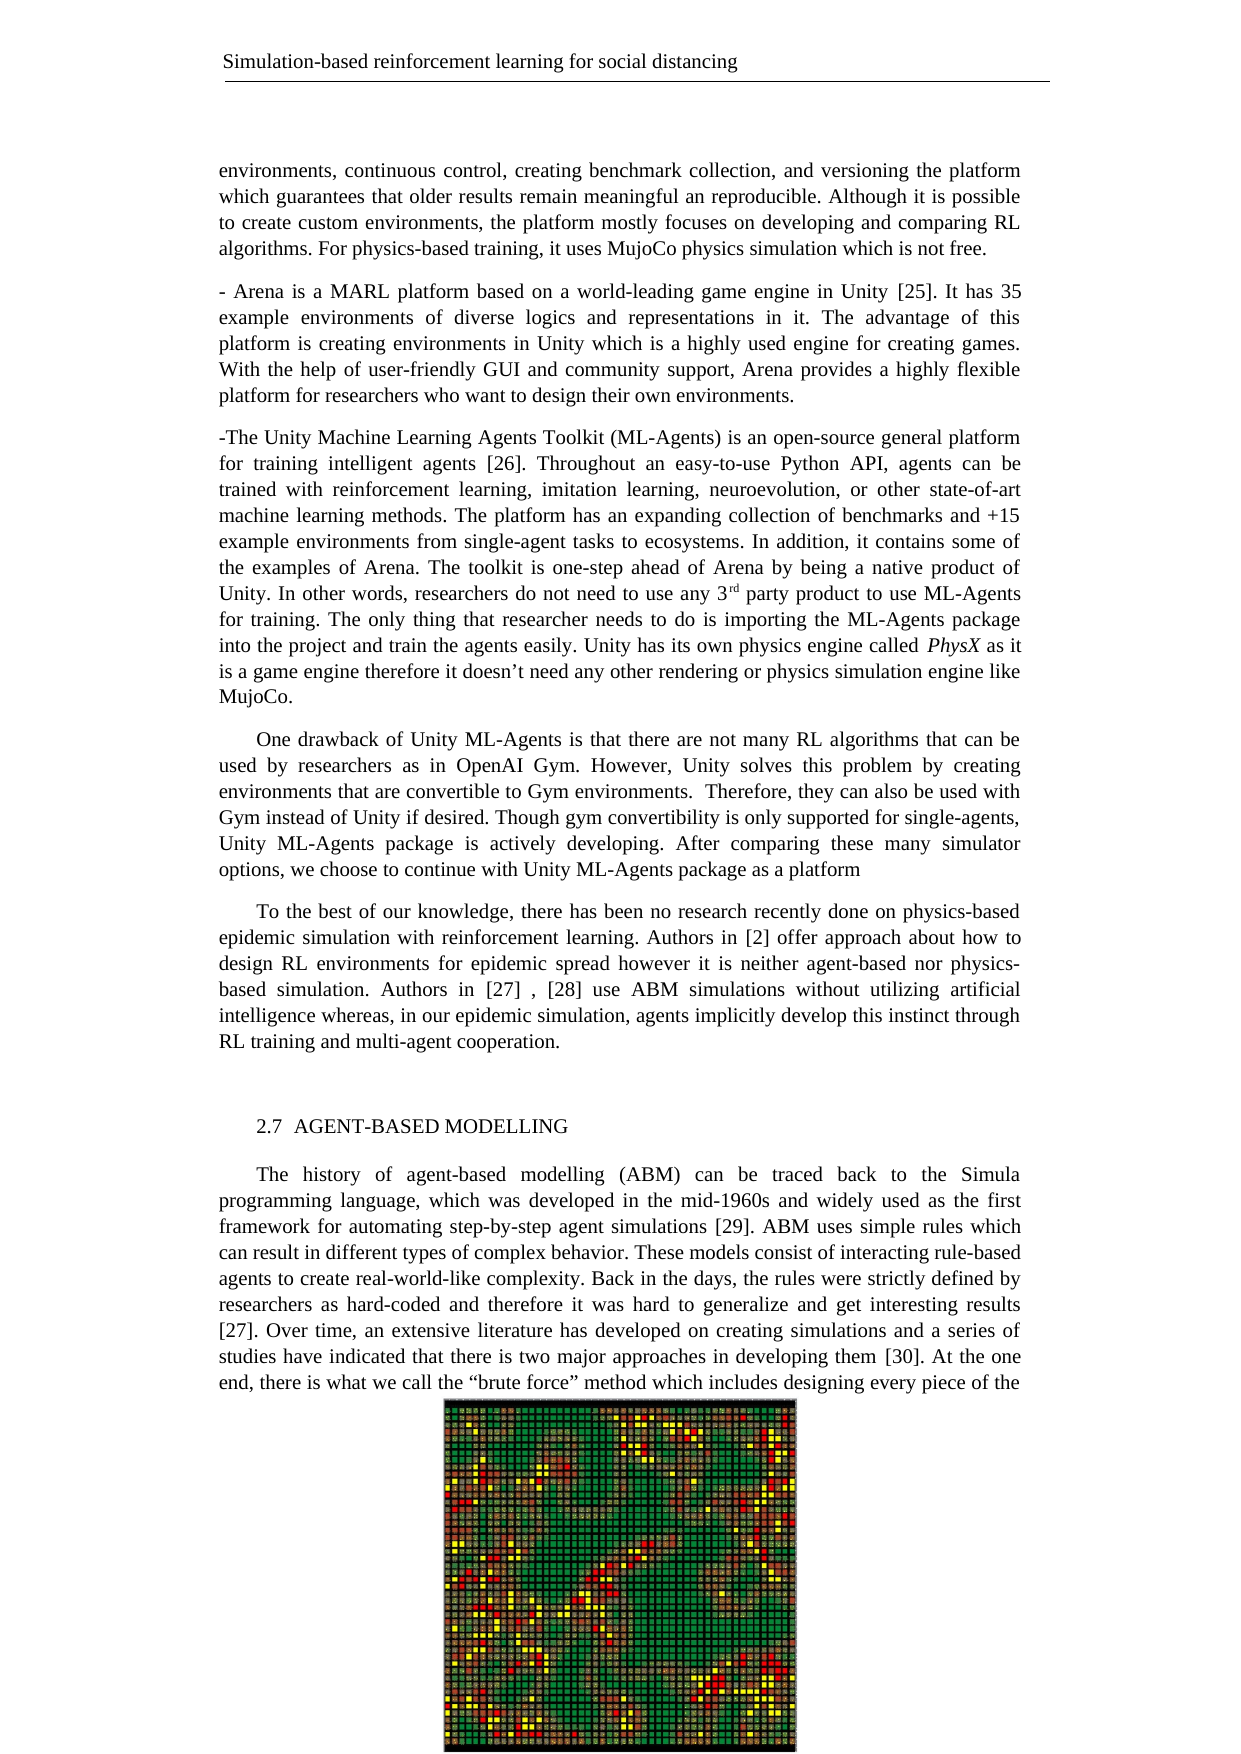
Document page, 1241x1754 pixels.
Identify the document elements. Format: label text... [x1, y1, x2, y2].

picture [441, 1396, 799, 1754]
text To the best of our knowledge, there has been no research recently done on physics-based epidemic simulation with reinforcement learning. Authors in [2] offer approach about how to design RL environments for epidemic spread however it is neither agent-based nor physics-based simulation. Authors in [27] , [28] use ABM simulations without utilizing artificial intelligence whereas, in our epidemic simulation, agents implicitly develop this instinct through RL training and multi-agent cooperation. [218, 899, 1022, 1053]
list AGENT-BASED MODELLING [256, 1114, 1022, 1138]
text -The Unity Machine Learning Agents Toolkit (ML-Agents) is an open-source general platform for training intelligent agents [26]. Throughout an easy-to-use Python API, agents can be trained with reinforcement learning, imitation learning, neuroevolution, or other state-of-art machine learning methods. The platform has an expanding collection of benchmarks and +15 example environments from single-agent tasks to ecosystems. In addition, it contains some of the examples of Arena. The toolkit is one-step ahead of Arena by being a native product of Unity. In other words, researchers do not need to use any 3rd party product to use ML-Agents for training. The only thing that researcher needs to do is importing the ML-Agents package into the project and train the agents easily. Unity has its own physics engine called PhysX as it is a game engine therefore it doesn’t need any other rendering or physics simulation engine like MujoCo. [218, 425, 1022, 708]
text - Arena is a MARL platform based on a world-leading game engine in Unity [25]. It has 35 example environments of diverse logics and representations in it. The advantage of this platform is creating environments in Unity which is a highly used engine for creating games. With the help of user-friendly GUI and community support, Arena provides a highly flexible platform for researchers who want to design their own environments. [218, 279, 1022, 407]
text One drawback of Unity ML-Agents is that there are not many RL algorithms that can be used by researchers as in OpenAI Gym. However, Unity solves this problem by creating environments that are convertible to Gym environments. Therefore, they can also be used with Gym instead of Unity if desired. Though gym convertibility is only supported for single-agents, Unity ML-Agents package is actively developing. After comparing these many simulator options, we choose to continue with Unity ML-Agents package as a platform [218, 727, 1022, 881]
